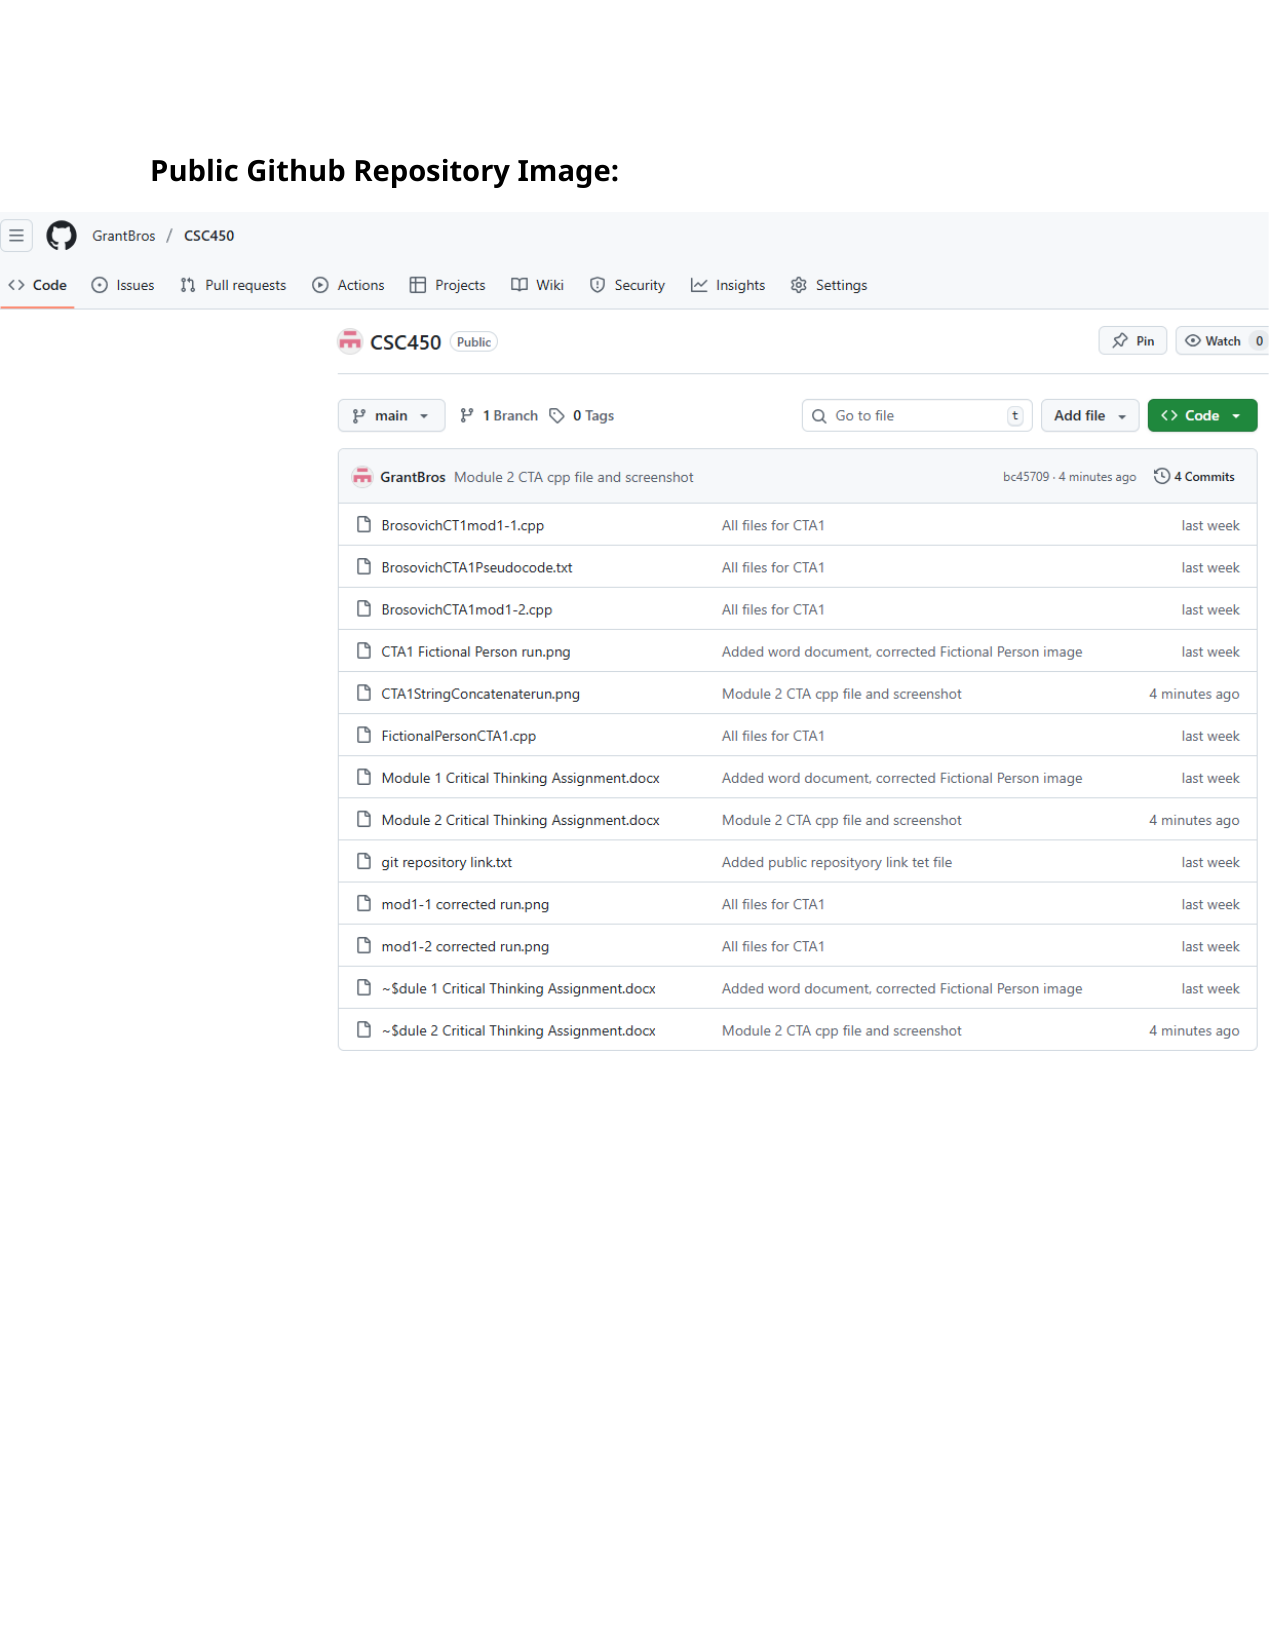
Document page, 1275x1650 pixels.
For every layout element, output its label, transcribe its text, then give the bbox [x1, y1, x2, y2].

text Public Github Repository Image: [150, 150, 1125, 190]
picture [0, 212, 1269, 1053]
